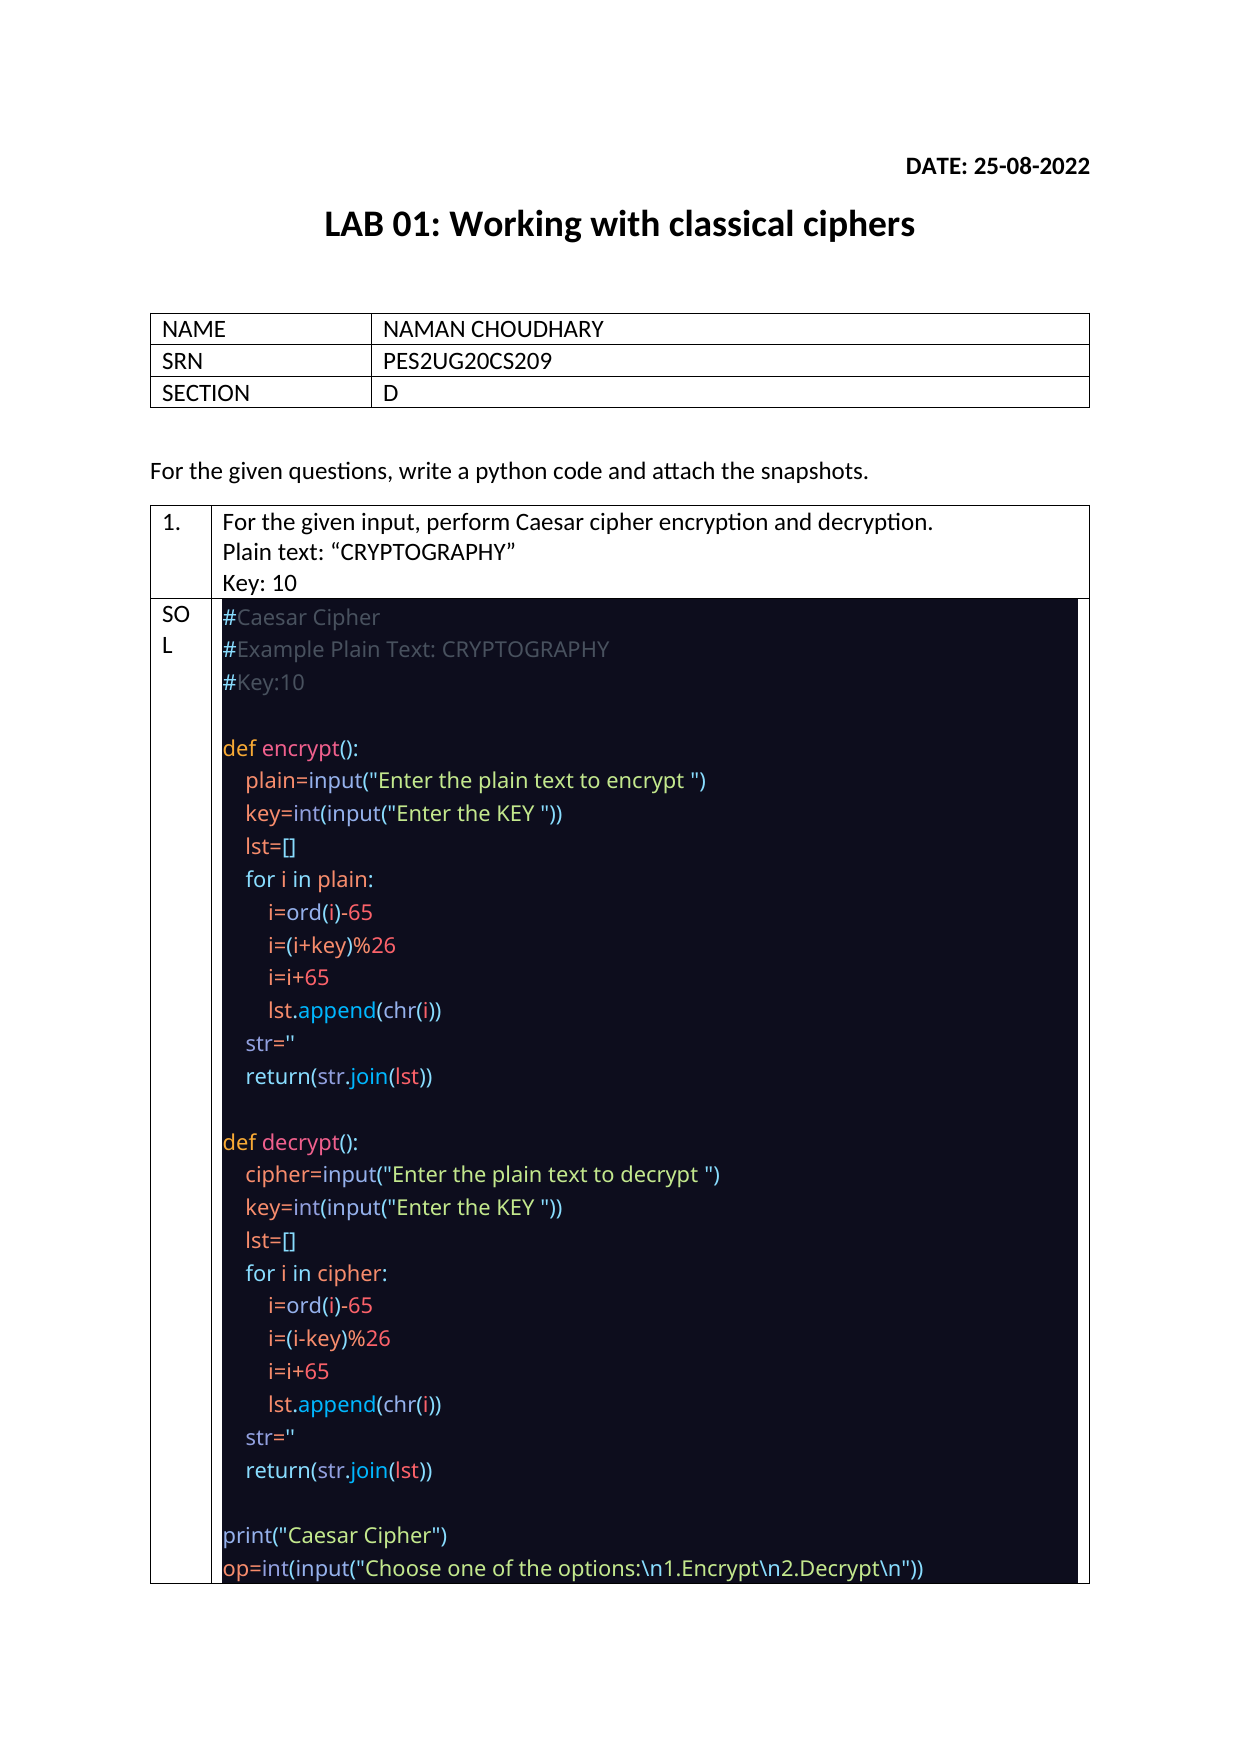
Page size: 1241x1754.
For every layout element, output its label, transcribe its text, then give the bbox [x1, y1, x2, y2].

table_cell SRN [151, 345, 371, 376]
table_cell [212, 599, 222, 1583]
table_cell SECTION [151, 377, 371, 407]
table_header NAME [151, 314, 371, 344]
table_cell PES2UG20CS209 [372, 345, 1089, 376]
table_header 1. [151, 506, 211, 597]
table_cell D [372, 377, 1089, 407]
table_cell SOL [151, 599, 211, 1583]
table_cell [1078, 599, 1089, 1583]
text DATE: 25-08-2022 [150, 150, 1090, 181]
table_header NAMAN CHOUDHARY [372, 314, 1089, 344]
text LAB 01: Working with classical ciphers [150, 199, 1090, 245]
text For the given questions, write a python code and attach the snapshots. [150, 455, 1090, 486]
table_header For the given input, perform Caesar cipher encryption and decryption. Plain text: “CRYPTOGRAPHY” Key: 10 [212, 506, 1089, 597]
